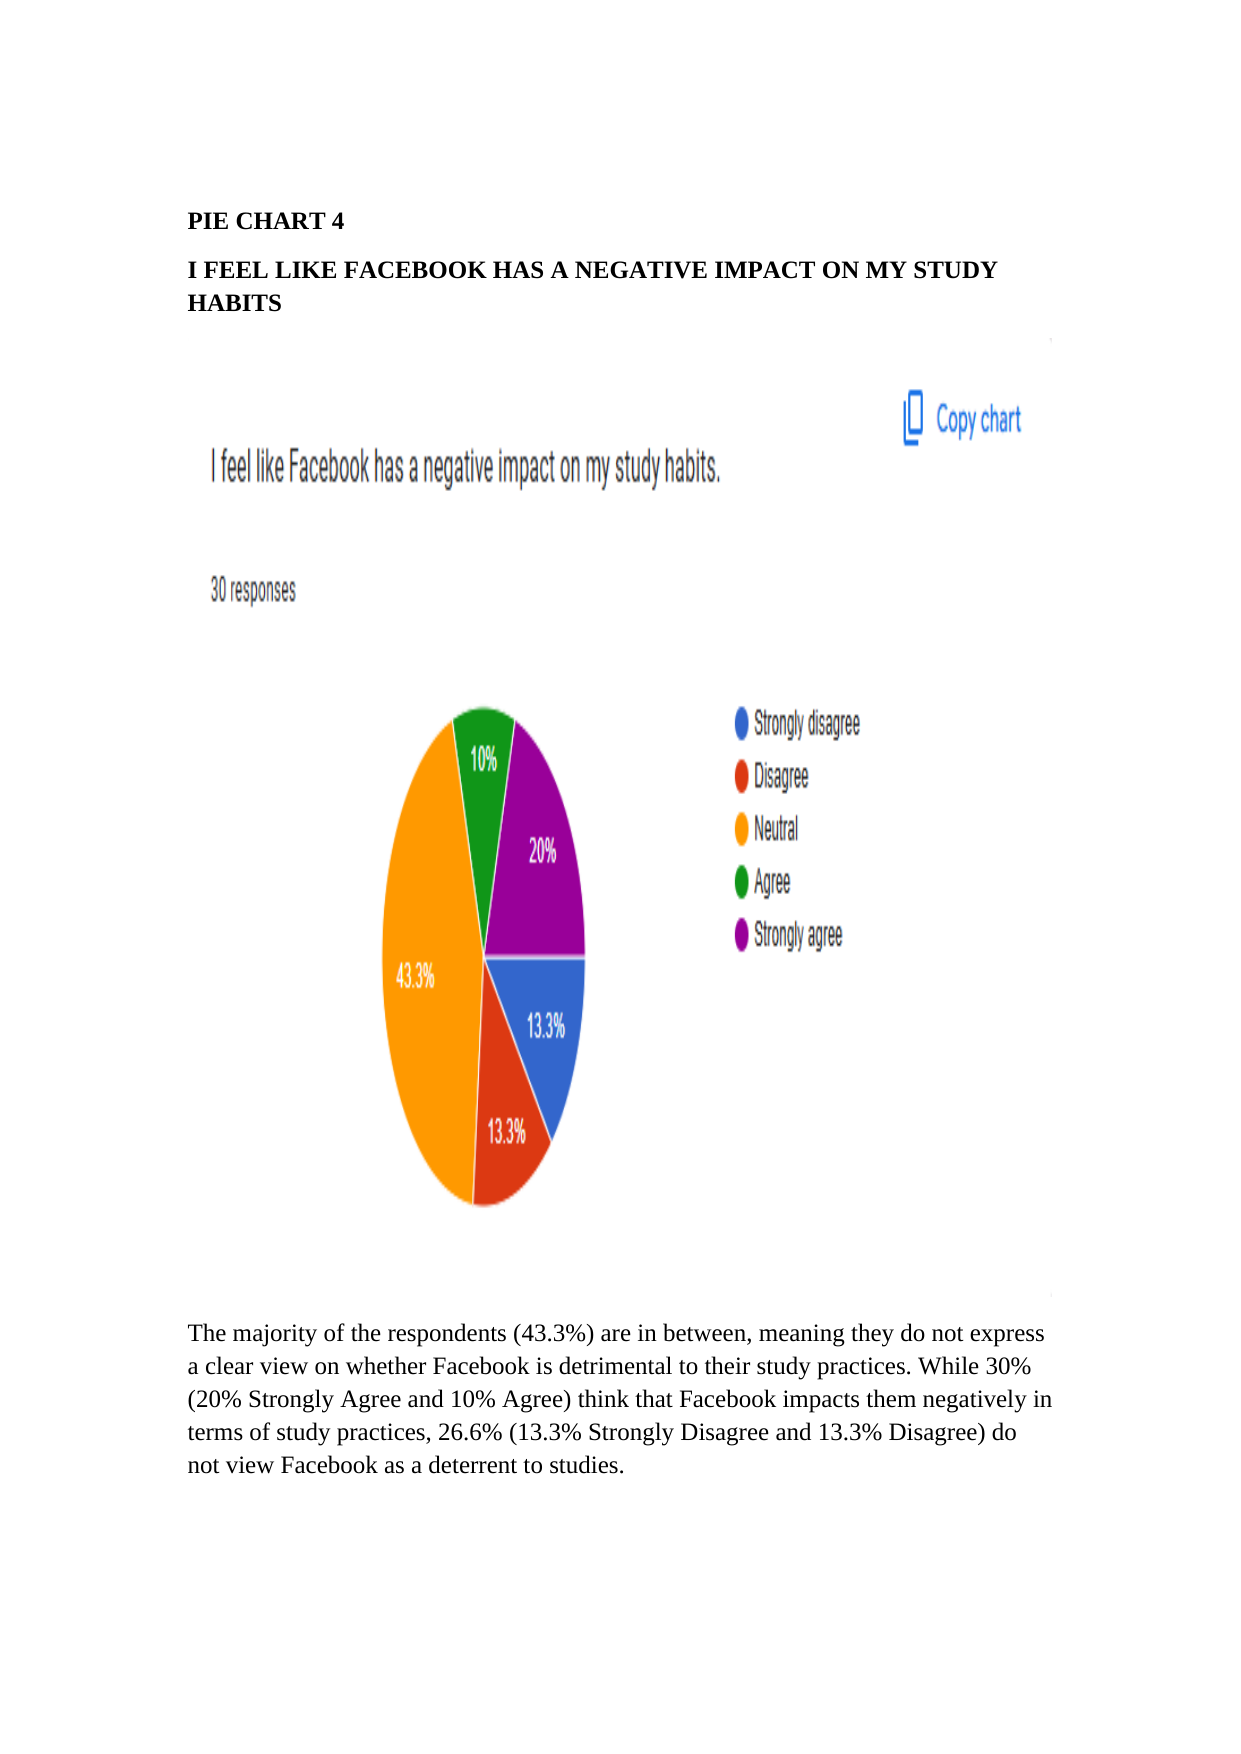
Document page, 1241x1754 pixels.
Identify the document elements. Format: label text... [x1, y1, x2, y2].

picture [187, 338, 1052, 1297]
text I FEEL LIKE FACEBOOK HAS A NEGATIVE IMPACT ON MY STUDY HABITS [187, 256, 1053, 317]
text The majority of the respondents (43.3%) are in between, meaning they do not express a clear view on whether Facebook is detrimental to their study practices. While 30% (20% Strongly Agree and 10% Agree) think that Facebook impacts them negatively in terms of study practices, 26.6% (13.3% Strongly Disagree and 13.3% Disagree) do not view Facebook as a deterrent to studies. [187, 1318, 1053, 1479]
text PIE CHART 4 [187, 206, 1053, 234]
